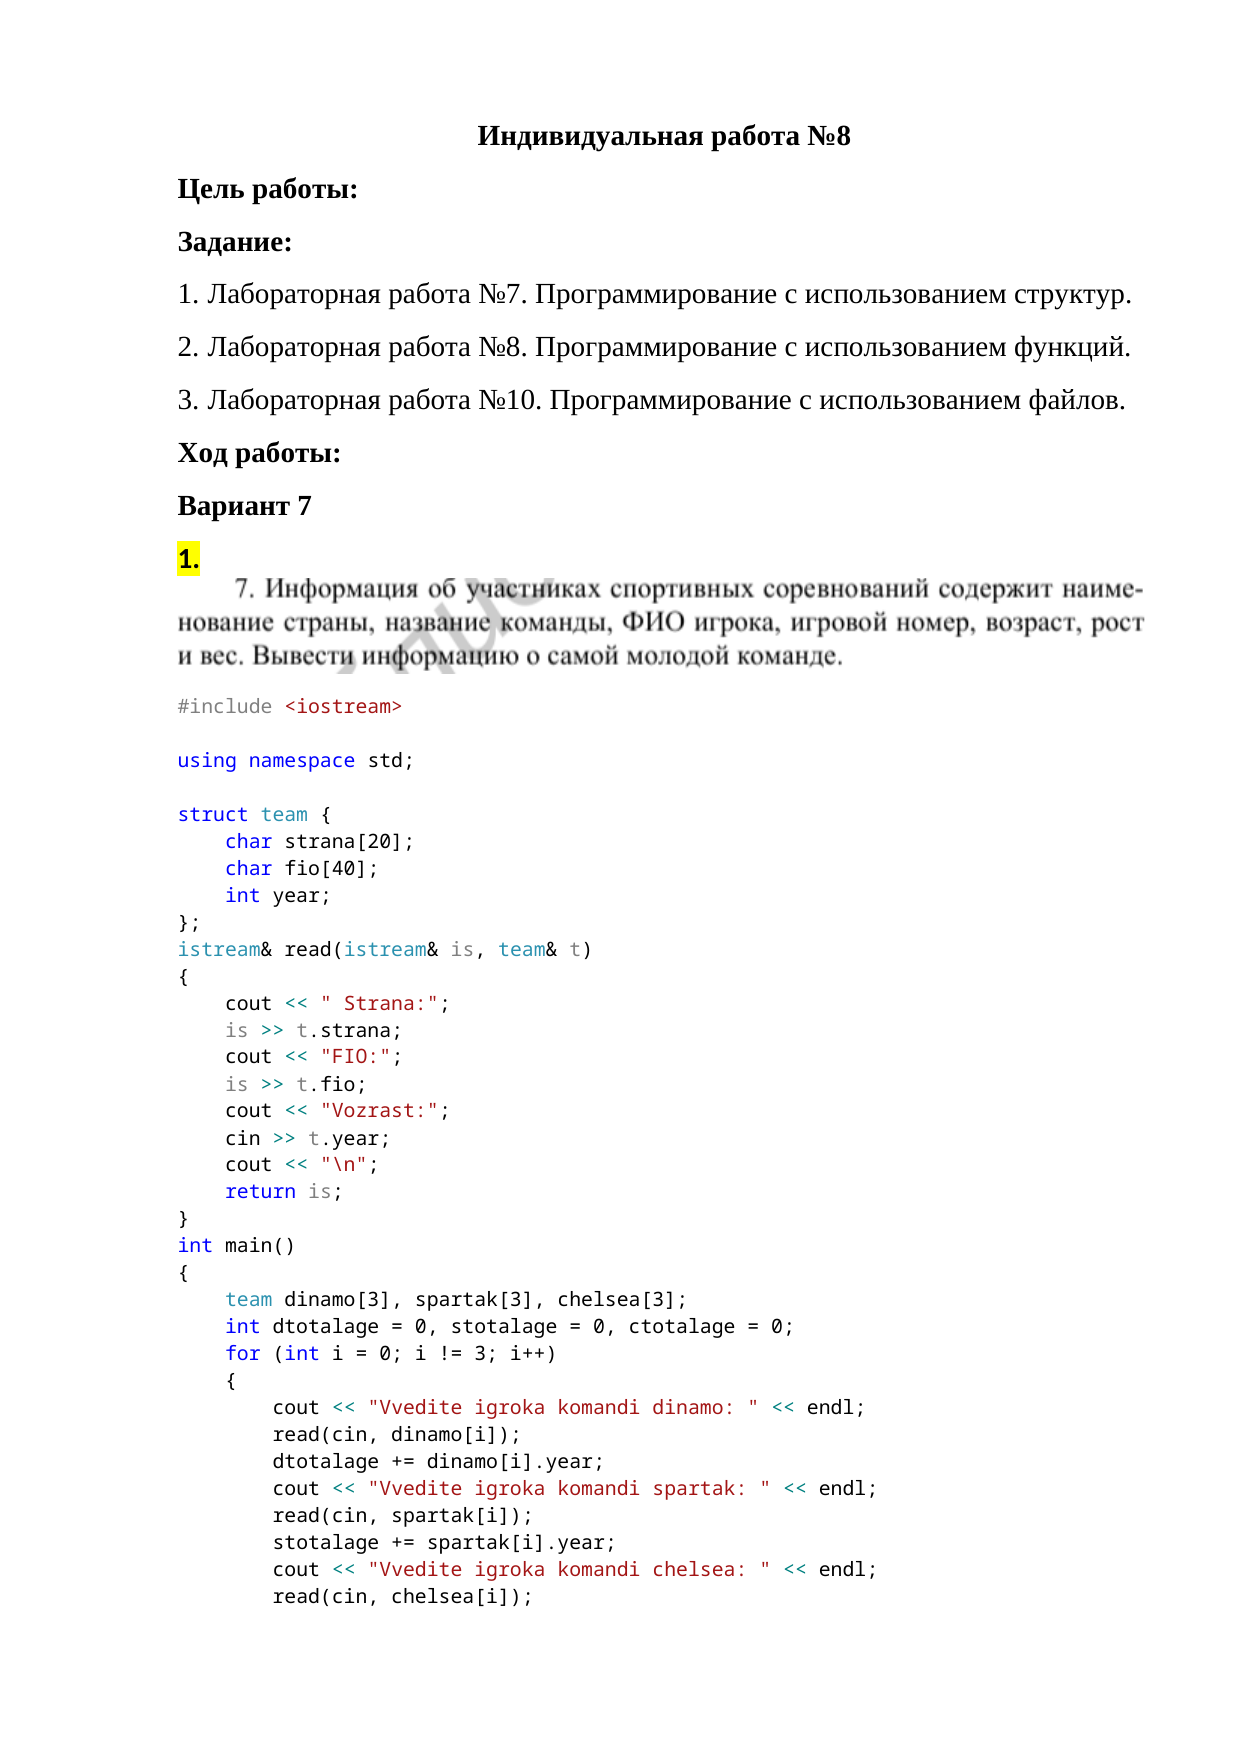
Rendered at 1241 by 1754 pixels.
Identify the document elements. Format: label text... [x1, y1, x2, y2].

text cout << "Vozrast:"; [177, 1097, 1152, 1124]
text read(cin, dinamo[i]); [177, 1421, 1152, 1447]
text 1. [177, 541, 1152, 578]
text 1. Лабораторная работа №7. Программирование с использованием структур. [177, 277, 1152, 310]
text is >> t.strana; [177, 1016, 1152, 1043]
text int dtotalage = 0, stotalage = 0, ctotalage = 0; [177, 1313, 1152, 1339]
text char fio[40]; [177, 854, 1152, 881]
text read(cin, chelsea[i]); [177, 1582, 1152, 1609]
text cout << "\n"; [177, 1151, 1152, 1178]
text Задание: [177, 224, 1152, 257]
text #include <iostream> [177, 692, 1152, 719]
text Ход работы: [177, 435, 1152, 468]
text }; [177, 908, 1152, 935]
text } [177, 1205, 1152, 1232]
text { [177, 1367, 1152, 1393]
text read(cin, spartak[i]); [177, 1501, 1152, 1528]
text { [177, 962, 1152, 989]
text Вариант 7 [177, 488, 1152, 521]
text Цель работы: [177, 171, 1152, 204]
text is >> t.fio; [177, 1070, 1152, 1097]
text Индивидуальная работа №8 [177, 118, 1152, 152]
text cin >> t.year; [177, 1124, 1152, 1151]
text stotalage += spartak[i].year; [177, 1528, 1152, 1555]
text using namespace std; [177, 746, 1152, 773]
text cout << "Vvedite igroka komandi spartak: " << endl; [177, 1474, 1152, 1501]
text int main() [177, 1232, 1152, 1259]
text istream& read(istream& is, team& t) [177, 935, 1152, 962]
text cout << " Strana:"; [177, 989, 1152, 1016]
text 3. Лабораторная работа №10. Программирование с использованием файлов. [177, 382, 1152, 416]
text struct team { [177, 800, 1152, 827]
text dtotalage += dinamo[i].year; [177, 1447, 1152, 1474]
text cout << "Vvedite igroka komandi dinamo: " << endl; [177, 1393, 1152, 1421]
picture [177, 578, 1152, 674]
text return is; [177, 1178, 1152, 1205]
text cout << "Vvedite igroka komandi chelsea: " << endl; [177, 1555, 1152, 1582]
text team dinamo[3], spartak[3], chelsea[3]; [177, 1286, 1152, 1313]
text for (int i = 0; i != 3; i++) [177, 1339, 1152, 1367]
text cout << "FIO:"; [177, 1043, 1152, 1070]
text { [177, 1259, 1152, 1286]
text char strana[20]; [177, 827, 1152, 854]
text 2. Лабораторная работа №8. Программирование с использованием функций. [177, 329, 1152, 363]
text int year; [177, 881, 1152, 908]
